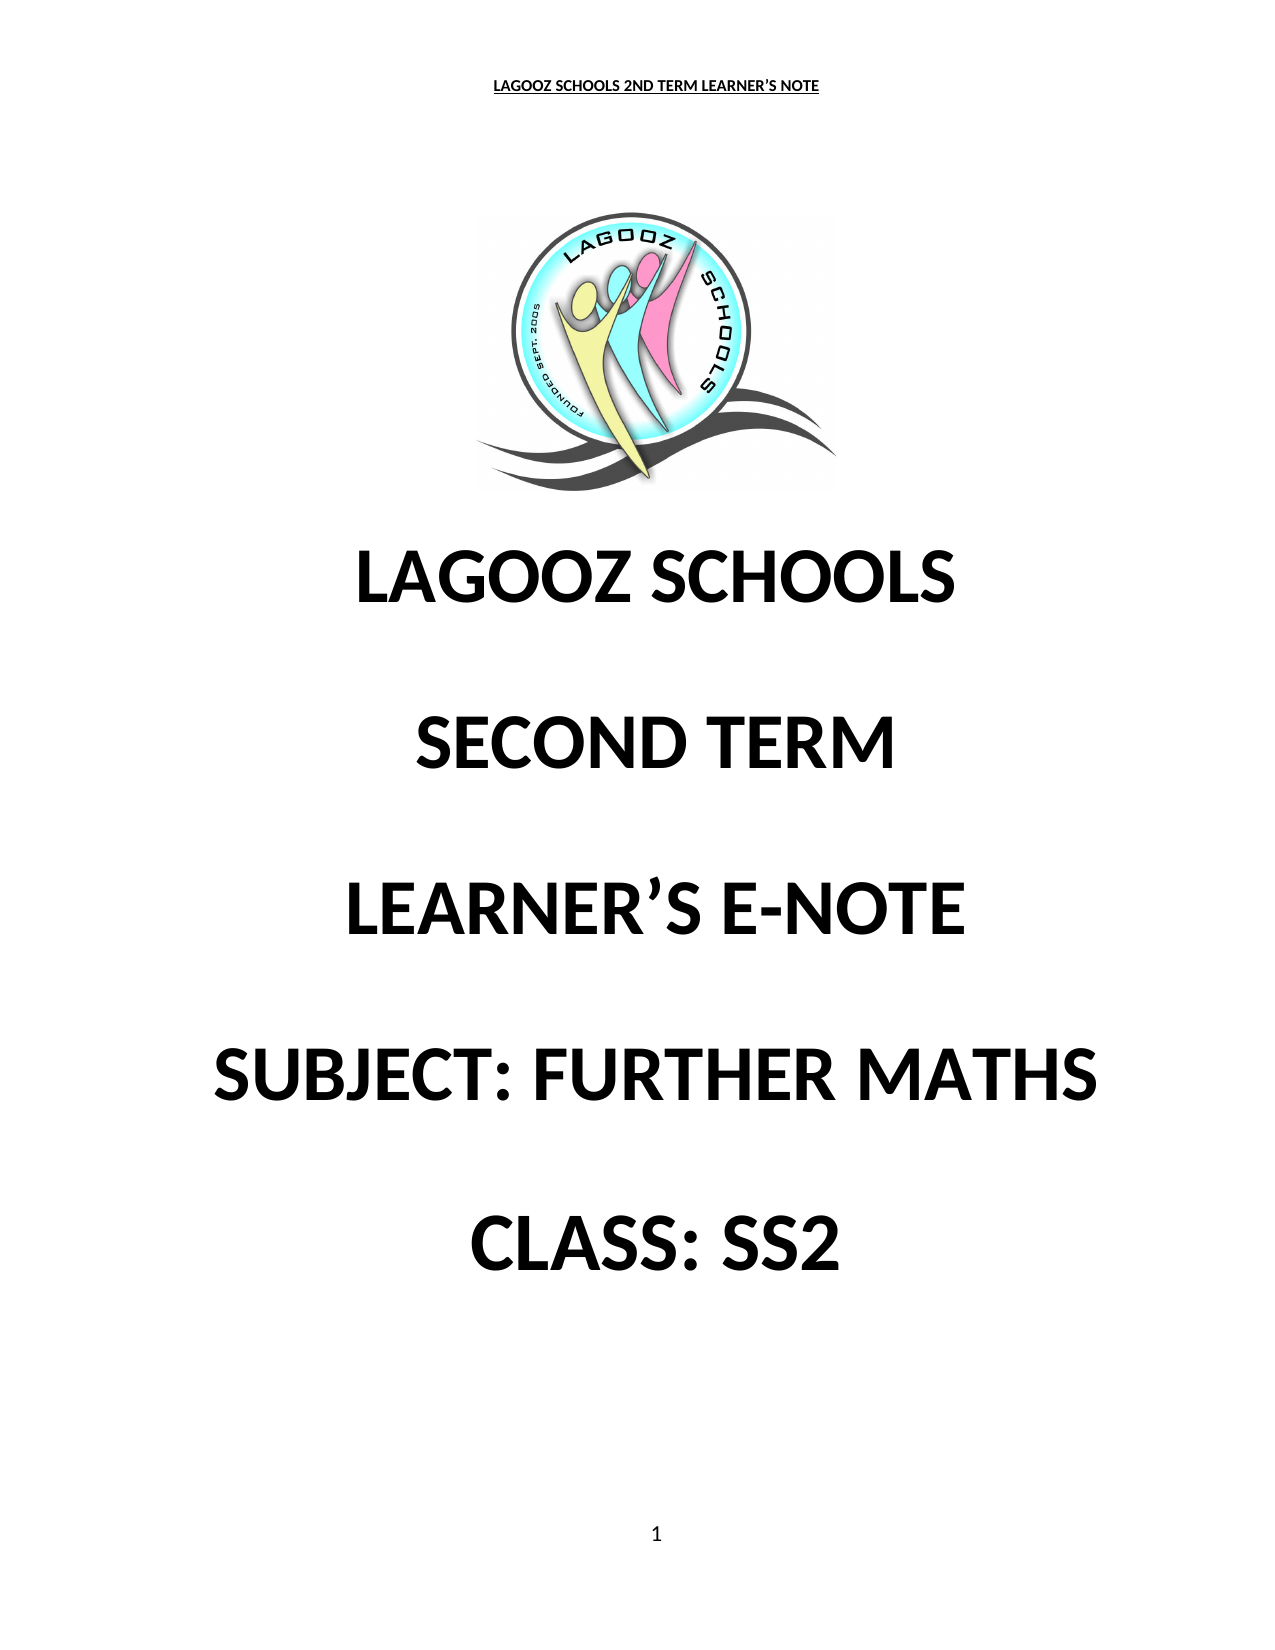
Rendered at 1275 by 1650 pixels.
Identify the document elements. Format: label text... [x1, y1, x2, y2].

text LEARNER’S E-NOTE [197, 857, 1116, 954]
picture [475, 212, 837, 491]
text CLASS: SS2 [197, 1189, 1116, 1291]
text SECOND TERM [197, 692, 1116, 788]
text SUBJECT: FURTHER MATHS [197, 1023, 1116, 1120]
text LAGOOZ SCHOOLS [197, 526, 1116, 622]
